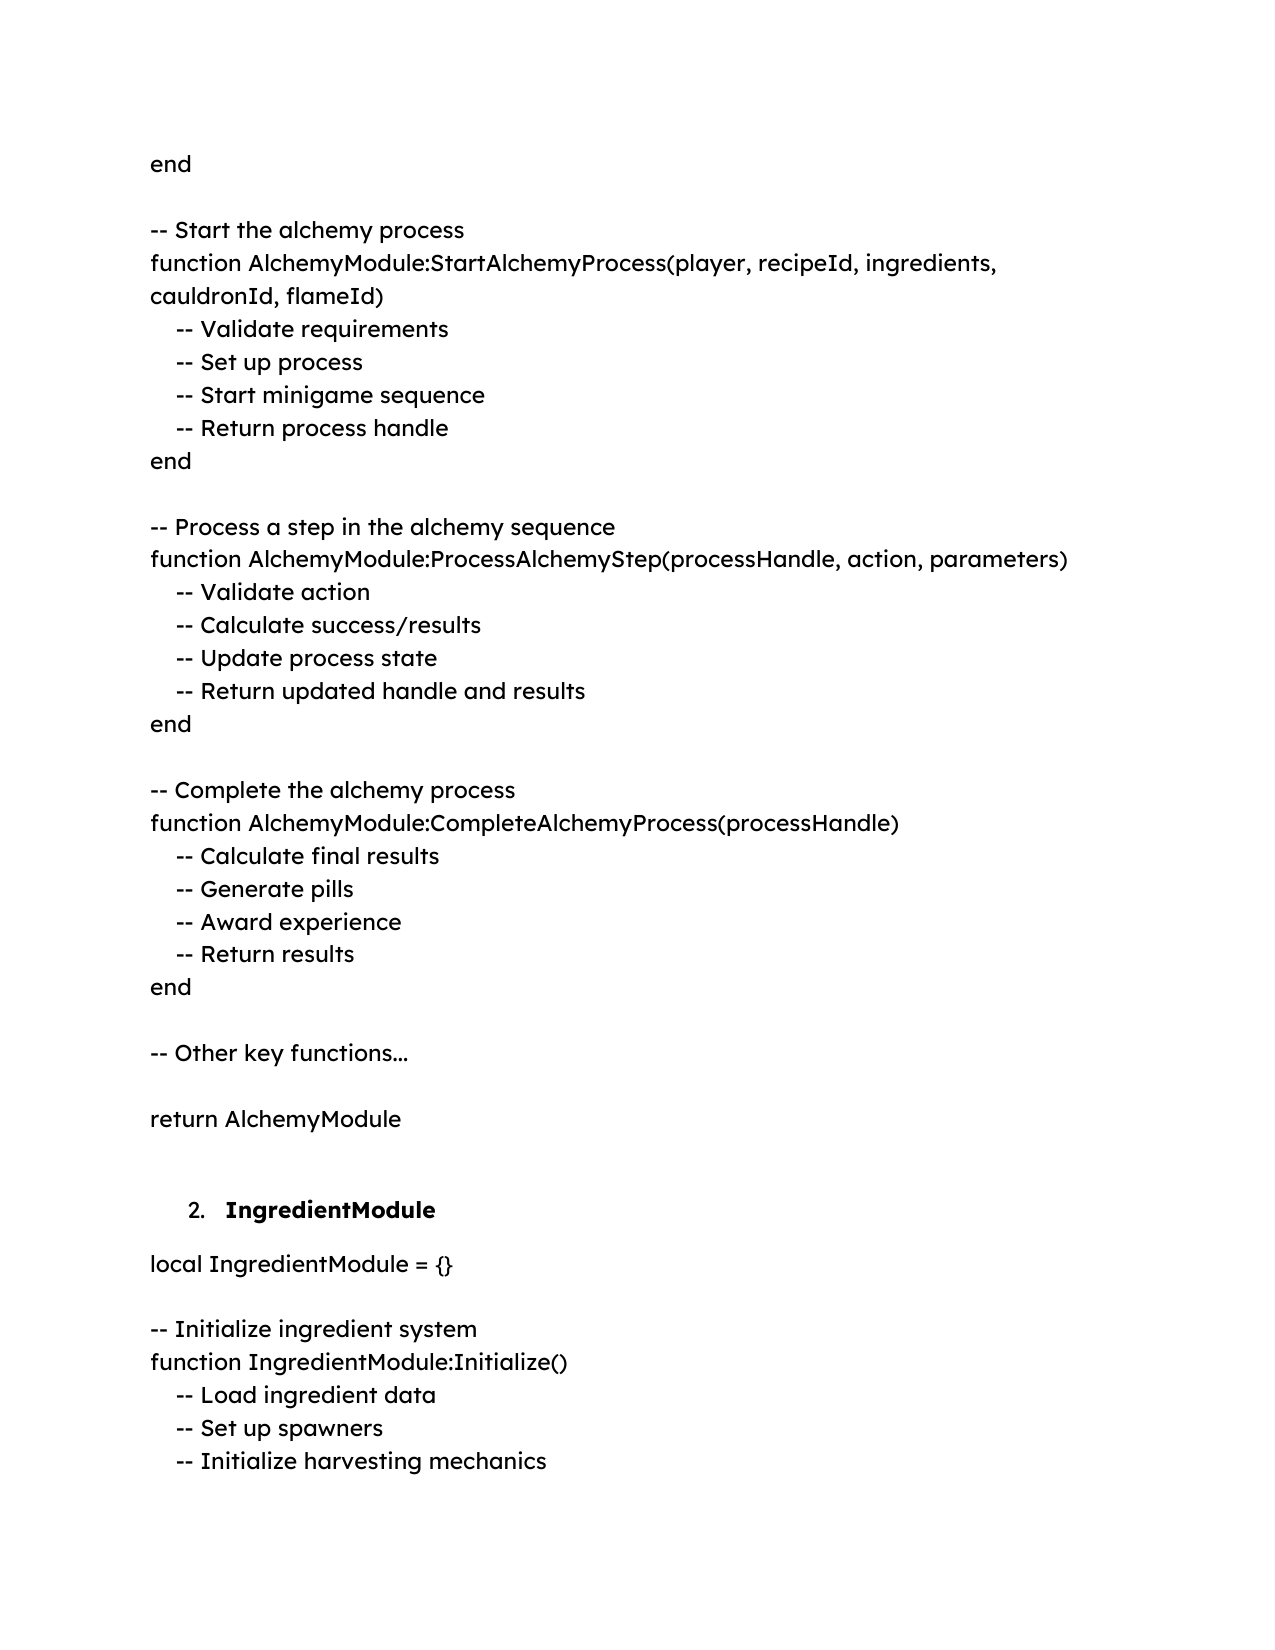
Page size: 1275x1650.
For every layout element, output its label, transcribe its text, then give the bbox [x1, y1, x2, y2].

text -- Process a step in the alchemy sequence [150, 512, 1125, 541]
text end [150, 709, 1125, 738]
text -- Calculate final results [150, 841, 1125, 870]
text -- Return process handle [150, 413, 1125, 442]
text -- Calculate success/results [150, 611, 1125, 639]
text -- Load ingredient data [150, 1381, 1125, 1409]
list IngredientModule [187, 1195, 1125, 1224]
text -- Complete the alchemy process [150, 775, 1125, 804]
text function IngredientModule:Initialize() [150, 1348, 1125, 1376]
text end [150, 150, 1125, 179]
text -- Validate requirements [150, 314, 1125, 343]
text -- Return updated handle and results [150, 677, 1125, 705]
text end [150, 446, 1125, 475]
text -- Award experience [150, 907, 1125, 936]
text -- Start the alchemy process [150, 216, 1125, 244]
text local IngredientModule = {} [150, 1249, 1125, 1278]
text -- Initialize harvesting mechanics [150, 1447, 1125, 1475]
text return AlchemyModule [150, 1104, 1125, 1133]
text function AlchemyModule:CompleteAlchemyProcess(processHandle) [150, 808, 1125, 837]
text -- Other key functions... [150, 1039, 1125, 1067]
text -- Validate action [150, 578, 1125, 607]
text -- Initialize ingredient system [150, 1315, 1125, 1343]
text -- Set up process [150, 347, 1125, 376]
text -- Return results [150, 940, 1125, 969]
text -- Update process state [150, 644, 1125, 672]
text -- Start minigame sequence [150, 380, 1125, 409]
text -- Generate pills [150, 874, 1125, 903]
text function AlchemyModule:ProcessAlchemyStep(processHandle, action, parameters) [150, 545, 1125, 574]
text end [150, 973, 1125, 1002]
text function AlchemyModule:StartAlchemyProcess(player, recipeId, ingredients, cauldronId, flameId) [150, 249, 1125, 310]
text -- Set up spawners [150, 1414, 1125, 1442]
